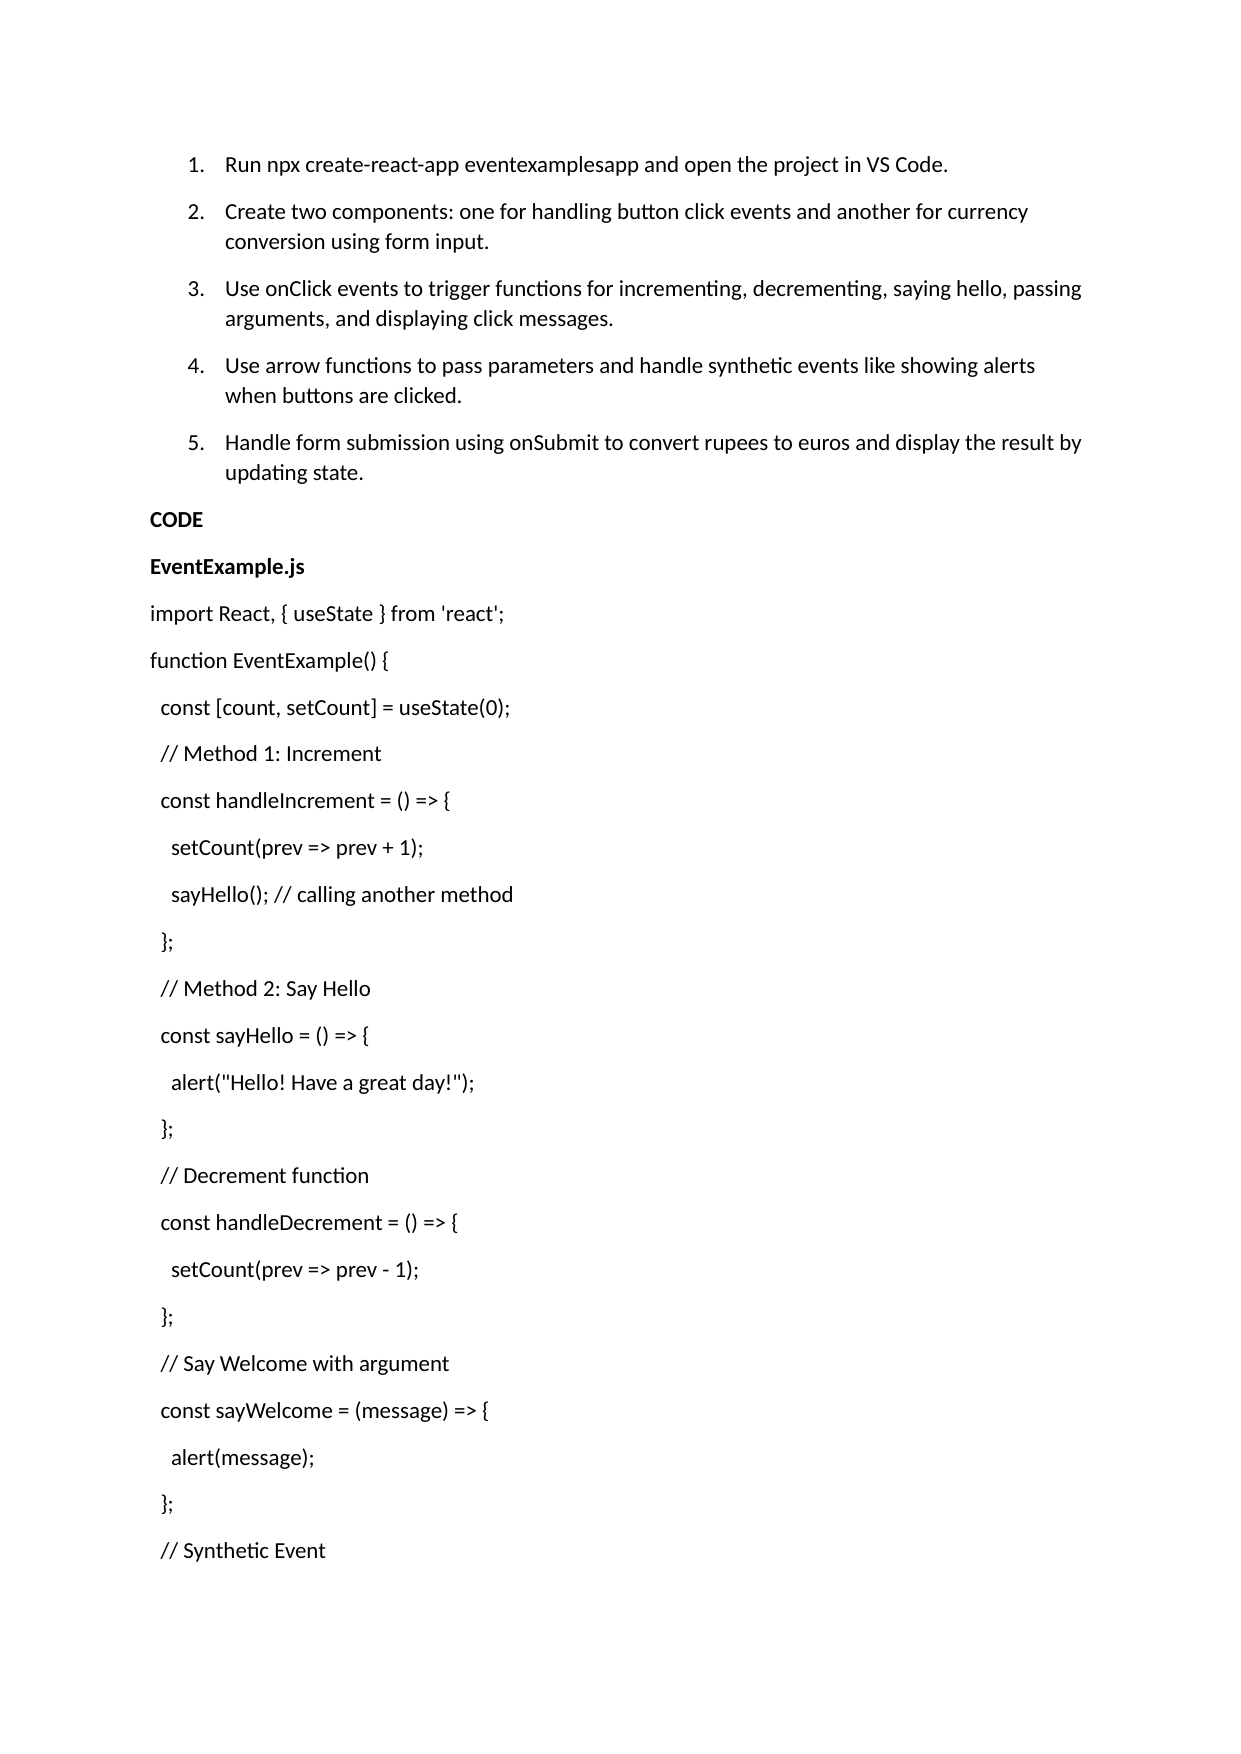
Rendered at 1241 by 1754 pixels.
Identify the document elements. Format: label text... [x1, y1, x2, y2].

text sayHello(); // calling another method [150, 880, 1090, 908]
text alert(message); [150, 1443, 1090, 1471]
text const handleIncrement = () => { [150, 786, 1090, 814]
text const handleDecrement = () => { [150, 1208, 1090, 1236]
text }; [150, 1302, 1090, 1330]
text // Method 1: Increment [150, 739, 1090, 768]
text // Decrement function [150, 1161, 1090, 1189]
text // Synthetic Event [150, 1536, 1090, 1564]
text }; [150, 927, 1090, 955]
text setCount(prev => prev - 1); [150, 1255, 1090, 1283]
text EventExample.js [150, 552, 1090, 580]
text const sayHello = () => { [150, 1021, 1090, 1049]
text function EventExample() { [150, 646, 1090, 674]
text // Method 2: Say Hello [150, 974, 1090, 1002]
text // Say Welcome with argument [150, 1349, 1090, 1377]
text const [count, setCount] = useState(0); [150, 693, 1090, 721]
list Use arrow functions to pass parameters and handle synthetic events like showing alerts when buttons are clicked. [187, 351, 1090, 409]
text alert("Hello! Have a great day!"); [150, 1068, 1090, 1096]
list Run npx create-react-app eventexamplesapp and open the project in VS Code. [187, 150, 1090, 178]
list Create two components: one for handling button click events and another for currency conversion using form input. [187, 197, 1090, 255]
text setCount(prev => prev + 1); [150, 833, 1090, 861]
text }; [150, 1114, 1090, 1143]
list Handle form submission using onSubmit to convert rupees to euros and display the result by updating state. [187, 428, 1090, 486]
text CODE [150, 505, 1090, 533]
text const sayWelcome = (message) => { [150, 1396, 1090, 1424]
text import React, { useState } from 'react'; [150, 599, 1090, 627]
text }; [150, 1489, 1090, 1518]
list Use onClick events to trigger functions for incrementing, decrementing, saying hello, passing arguments, and displaying click messages. [187, 274, 1090, 332]
